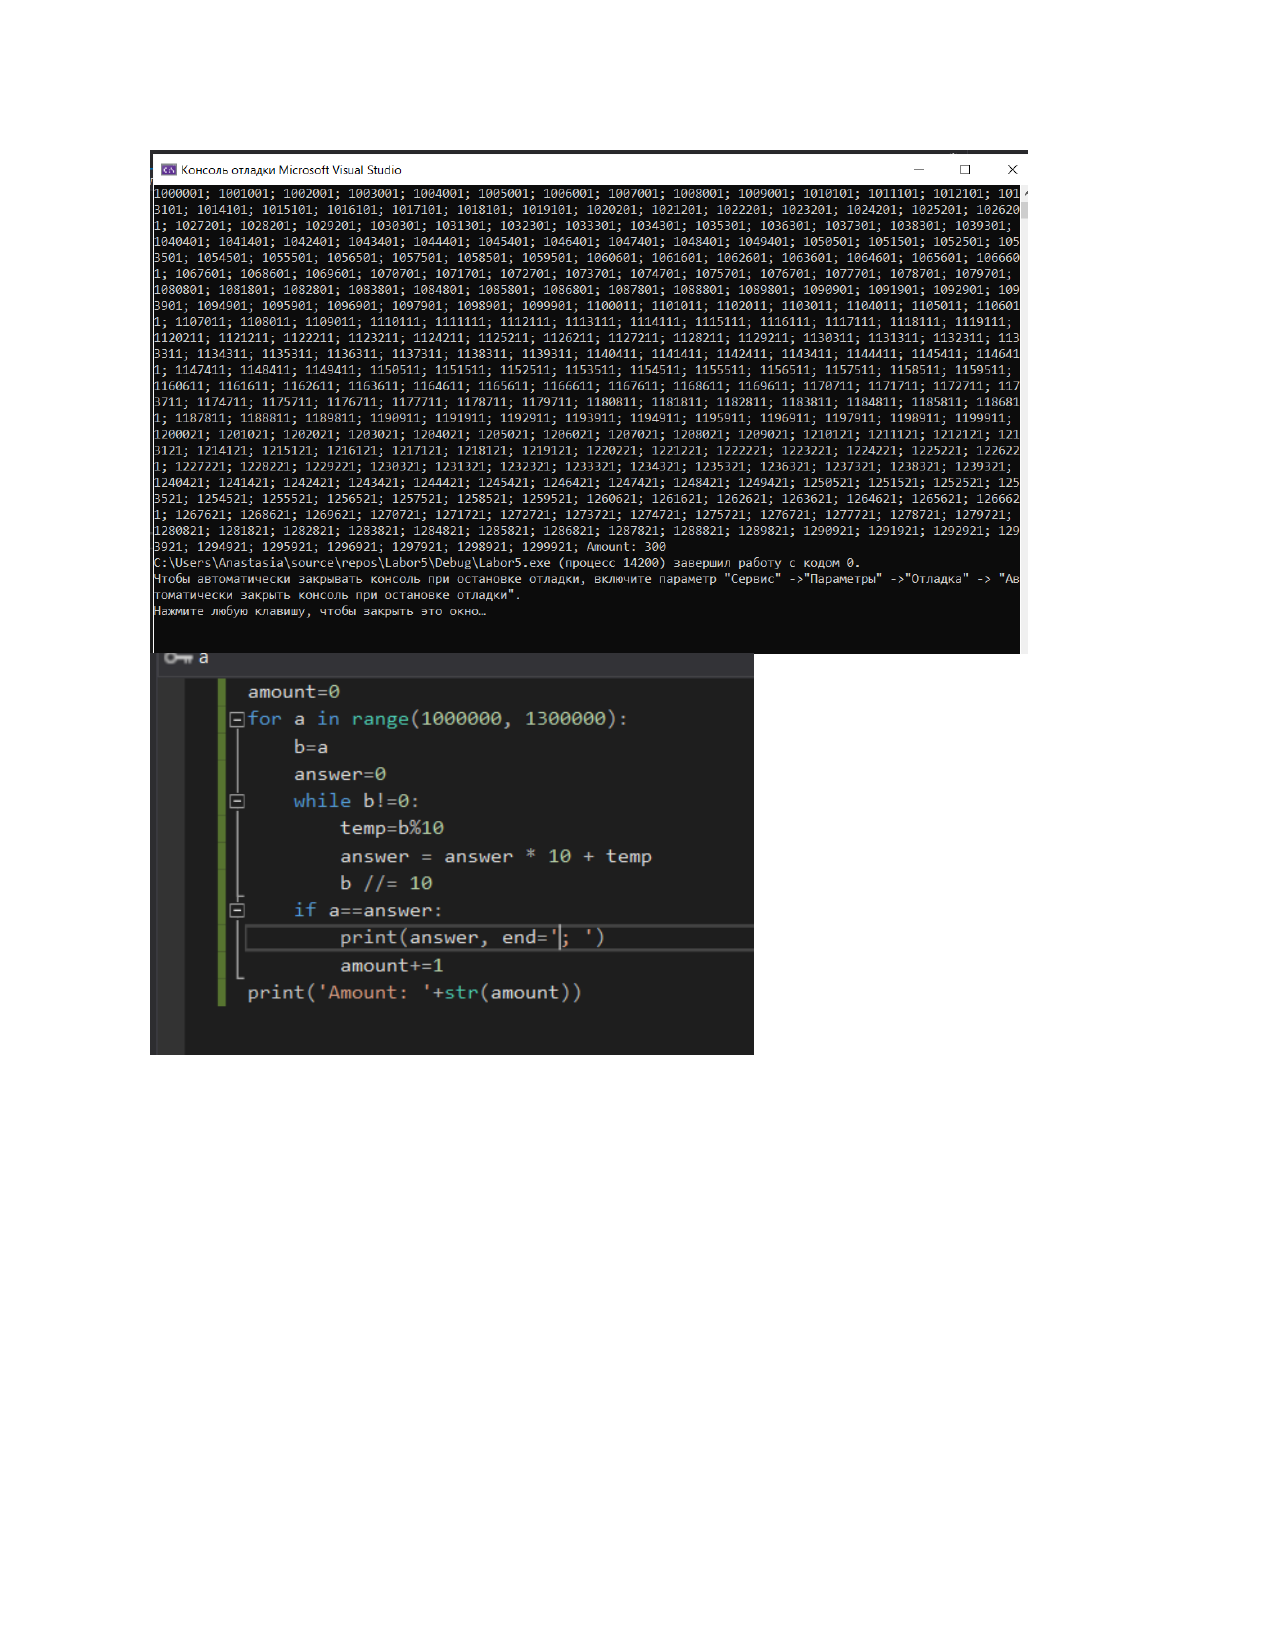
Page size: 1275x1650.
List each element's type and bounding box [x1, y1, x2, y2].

picture [150, 150, 1028, 1055]
